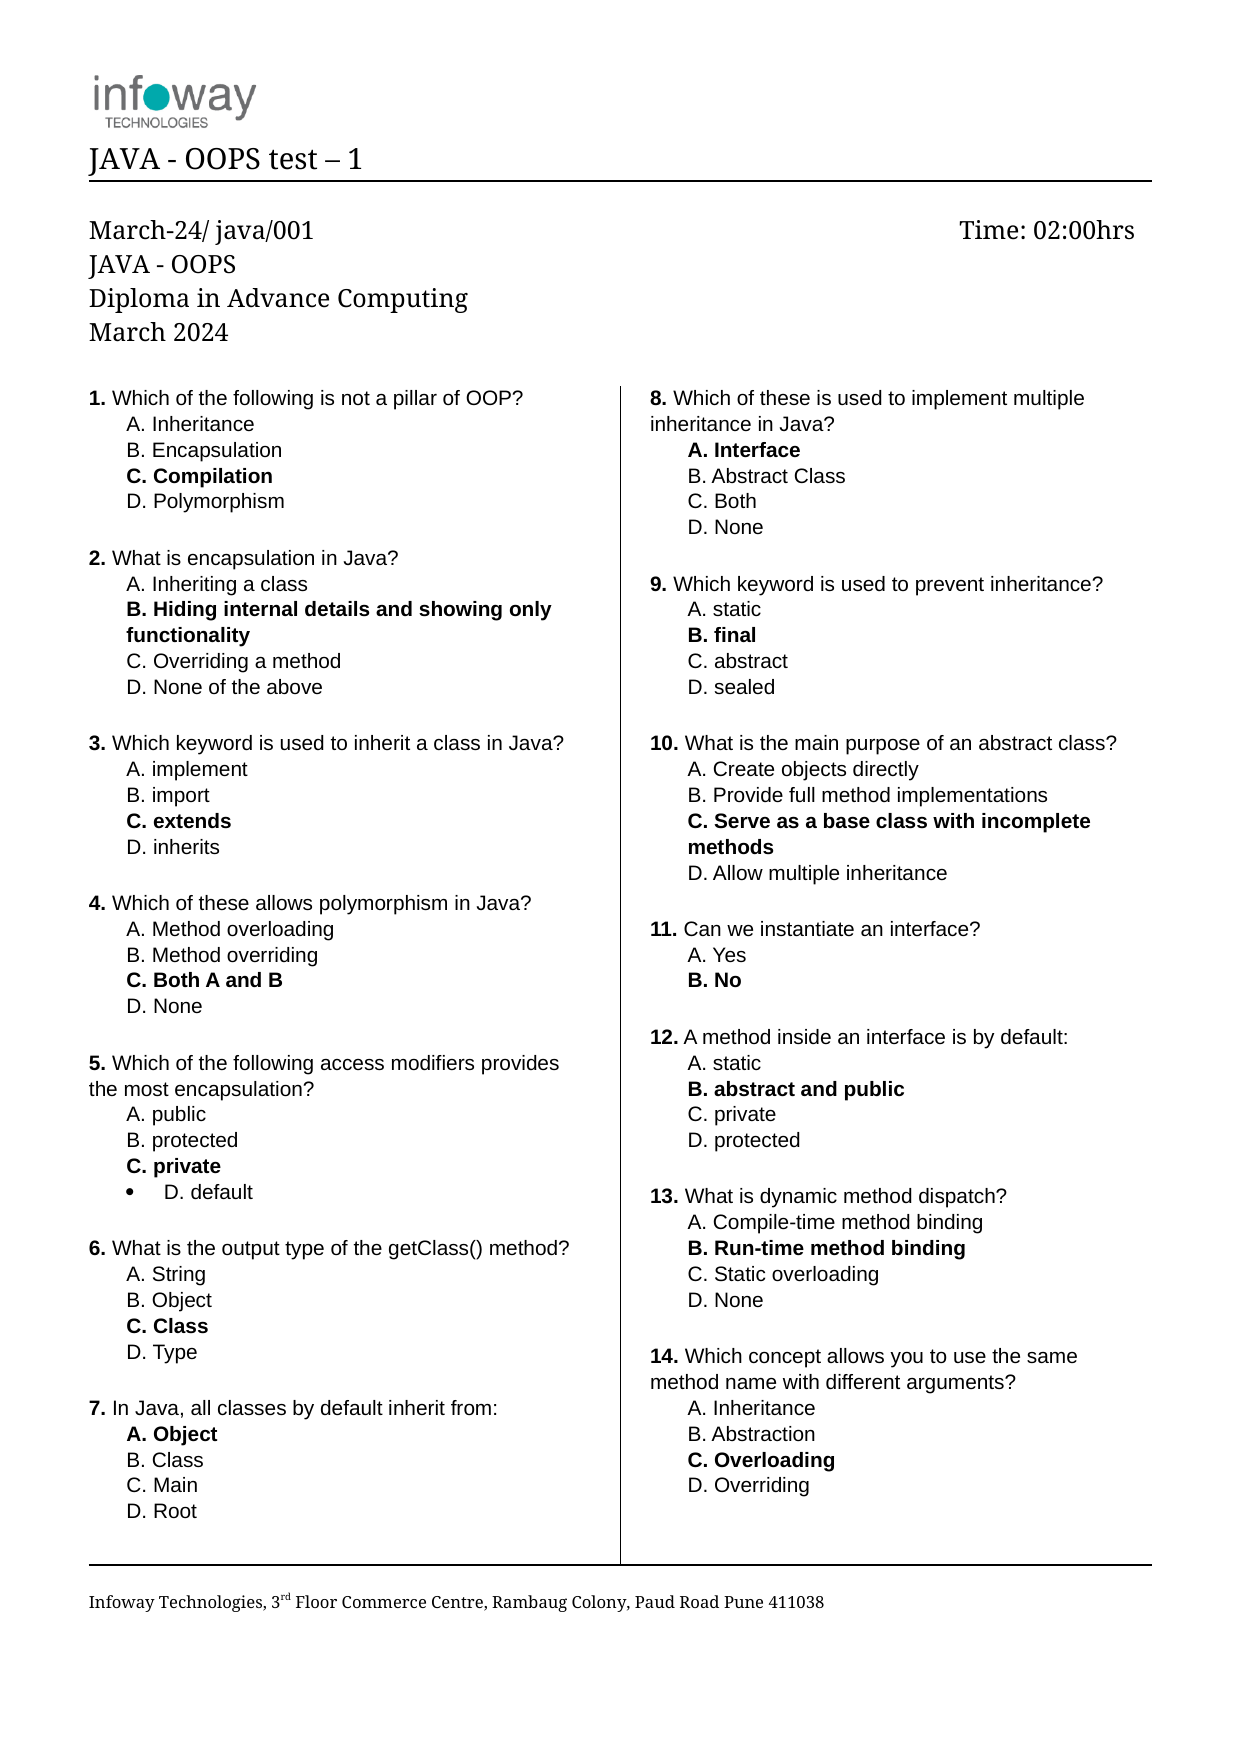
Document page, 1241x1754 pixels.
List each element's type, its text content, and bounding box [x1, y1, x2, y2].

text A. Method overloading [126, 917, 591, 941]
text D. None [687, 515, 1152, 569]
text C. Overriding a method [126, 649, 591, 673]
picture [88, 73, 259, 131]
text A. Create objects directly [687, 757, 1152, 781]
list D. default [126, 1180, 591, 1234]
text C. Static overloading [687, 1262, 1152, 1286]
text A. Inheritance [687, 1396, 1152, 1420]
text A. Inheritance [126, 412, 591, 436]
text 7. In Java, all classes by default inherit from: [89, 1396, 591, 1420]
text 10. What is the main purpose of an abstract class? [650, 731, 1152, 755]
text B. Class [126, 1447, 591, 1471]
text A. Inheriting a class [126, 571, 591, 595]
text A. Interface [687, 438, 1152, 462]
text 8. Which of these is used to implement multiple inheritance in Java? [650, 386, 1152, 436]
text 11. Can we instantiate an interface? [650, 917, 1152, 941]
text B. protected [126, 1128, 591, 1152]
text D. Polymorphism [126, 489, 591, 543]
text C. Overloading [687, 1447, 1152, 1471]
text March-24/ java/001 Time: 02:00hrs [89, 213, 1152, 247]
text C. Main [126, 1473, 591, 1497]
text 6. What is the output type of the getClass() method? [89, 1236, 591, 1260]
text C. private [126, 1154, 591, 1178]
text JAVA - OOPS [89, 247, 1152, 281]
text B. Object [126, 1288, 591, 1312]
text A. Object [126, 1422, 591, 1446]
text A. static [687, 1051, 1152, 1074]
text A. implement [126, 757, 591, 781]
text B. Method overriding [126, 942, 591, 966]
text B. Provide full method implementations [687, 783, 1152, 807]
text D. Type [126, 1339, 591, 1394]
text C. private [687, 1102, 1152, 1126]
text D. Overriding [687, 1473, 1152, 1527]
text C. Compilation [126, 463, 591, 487]
text B. No [687, 968, 1152, 1022]
text C. Both [687, 489, 1152, 513]
text D. protected [687, 1128, 1152, 1182]
text A. public [126, 1102, 591, 1126]
text B. Abstraction [687, 1422, 1152, 1446]
text C. Serve as a base class with incomplete methods [687, 809, 1152, 858]
text 13. What is dynamic method dispatch? [650, 1184, 1152, 1208]
text B. Run-time method binding [687, 1236, 1152, 1260]
text D. None [126, 994, 591, 1048]
text 4. Which of these allows polymorphism in Java? [89, 891, 591, 915]
text D. Root [126, 1499, 591, 1553]
text A. String [126, 1262, 591, 1286]
text D. Allow multiple inheritance [687, 860, 1152, 914]
text C. abstract [687, 649, 1152, 673]
text JAVA - OOPS test – 1 [89, 138, 1152, 180]
text A. Compile-time method binding [687, 1210, 1152, 1234]
text 5. Which of the following access modifiers provides the most encapsulation? [89, 1051, 591, 1100]
text C. Class [126, 1314, 591, 1338]
text March 2024 [89, 315, 1152, 349]
text D. inherits [126, 834, 591, 889]
text B. abstract and public [687, 1076, 1152, 1100]
text A. Yes [687, 942, 1152, 966]
text B. Hiding internal details and showing only functionality [126, 597, 591, 647]
text D. sealed [687, 675, 1152, 729]
text 2. What is encapsulation in Java? [89, 546, 591, 569]
text 9. Which keyword is used to prevent inheritance? [650, 571, 1152, 595]
text D. None [687, 1288, 1152, 1342]
text B. Abstract Class [687, 463, 1152, 487]
text C. Both A and B [126, 968, 591, 992]
text A. static [687, 597, 1152, 621]
text B. final [687, 623, 1152, 647]
text C. extends [126, 809, 591, 833]
text 3. Which keyword is used to inherit a class in Java? [89, 731, 591, 755]
text D. None of the above [126, 675, 591, 729]
text 14. Which concept allows you to use the same method name with different arguments? [650, 1344, 1152, 1394]
text 12. A method inside an interface is by default: [650, 1025, 1152, 1049]
text 1. Which of the following is not a pillar of OOP? [89, 386, 591, 410]
text B. Encapsulation [126, 438, 591, 462]
text B. import [126, 783, 591, 807]
text Diploma in Advance Computing [89, 281, 1152, 315]
